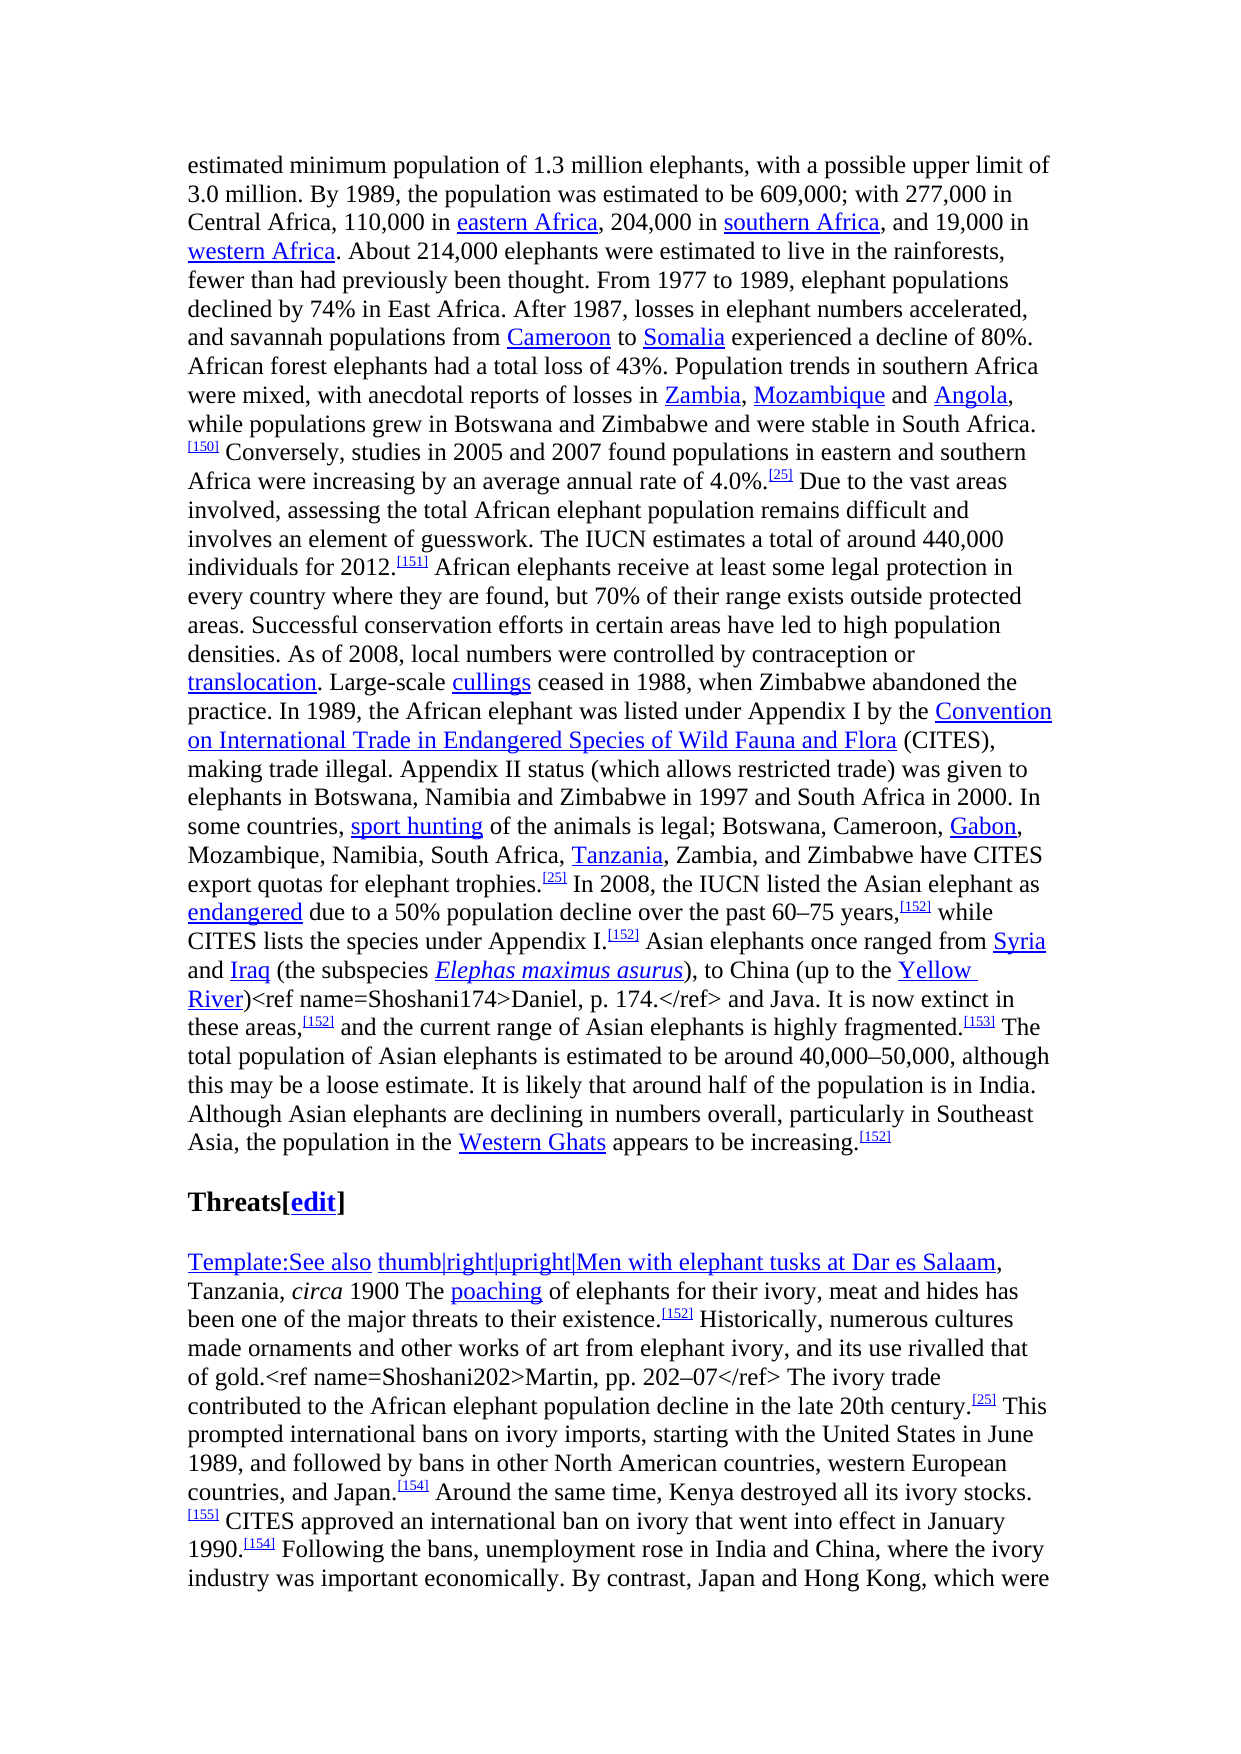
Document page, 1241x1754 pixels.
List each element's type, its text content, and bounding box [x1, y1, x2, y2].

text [187, 1247, 1053, 1592]
subtitle Threats[edit] [187, 1185, 1053, 1218]
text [187, 150, 1053, 1156]
